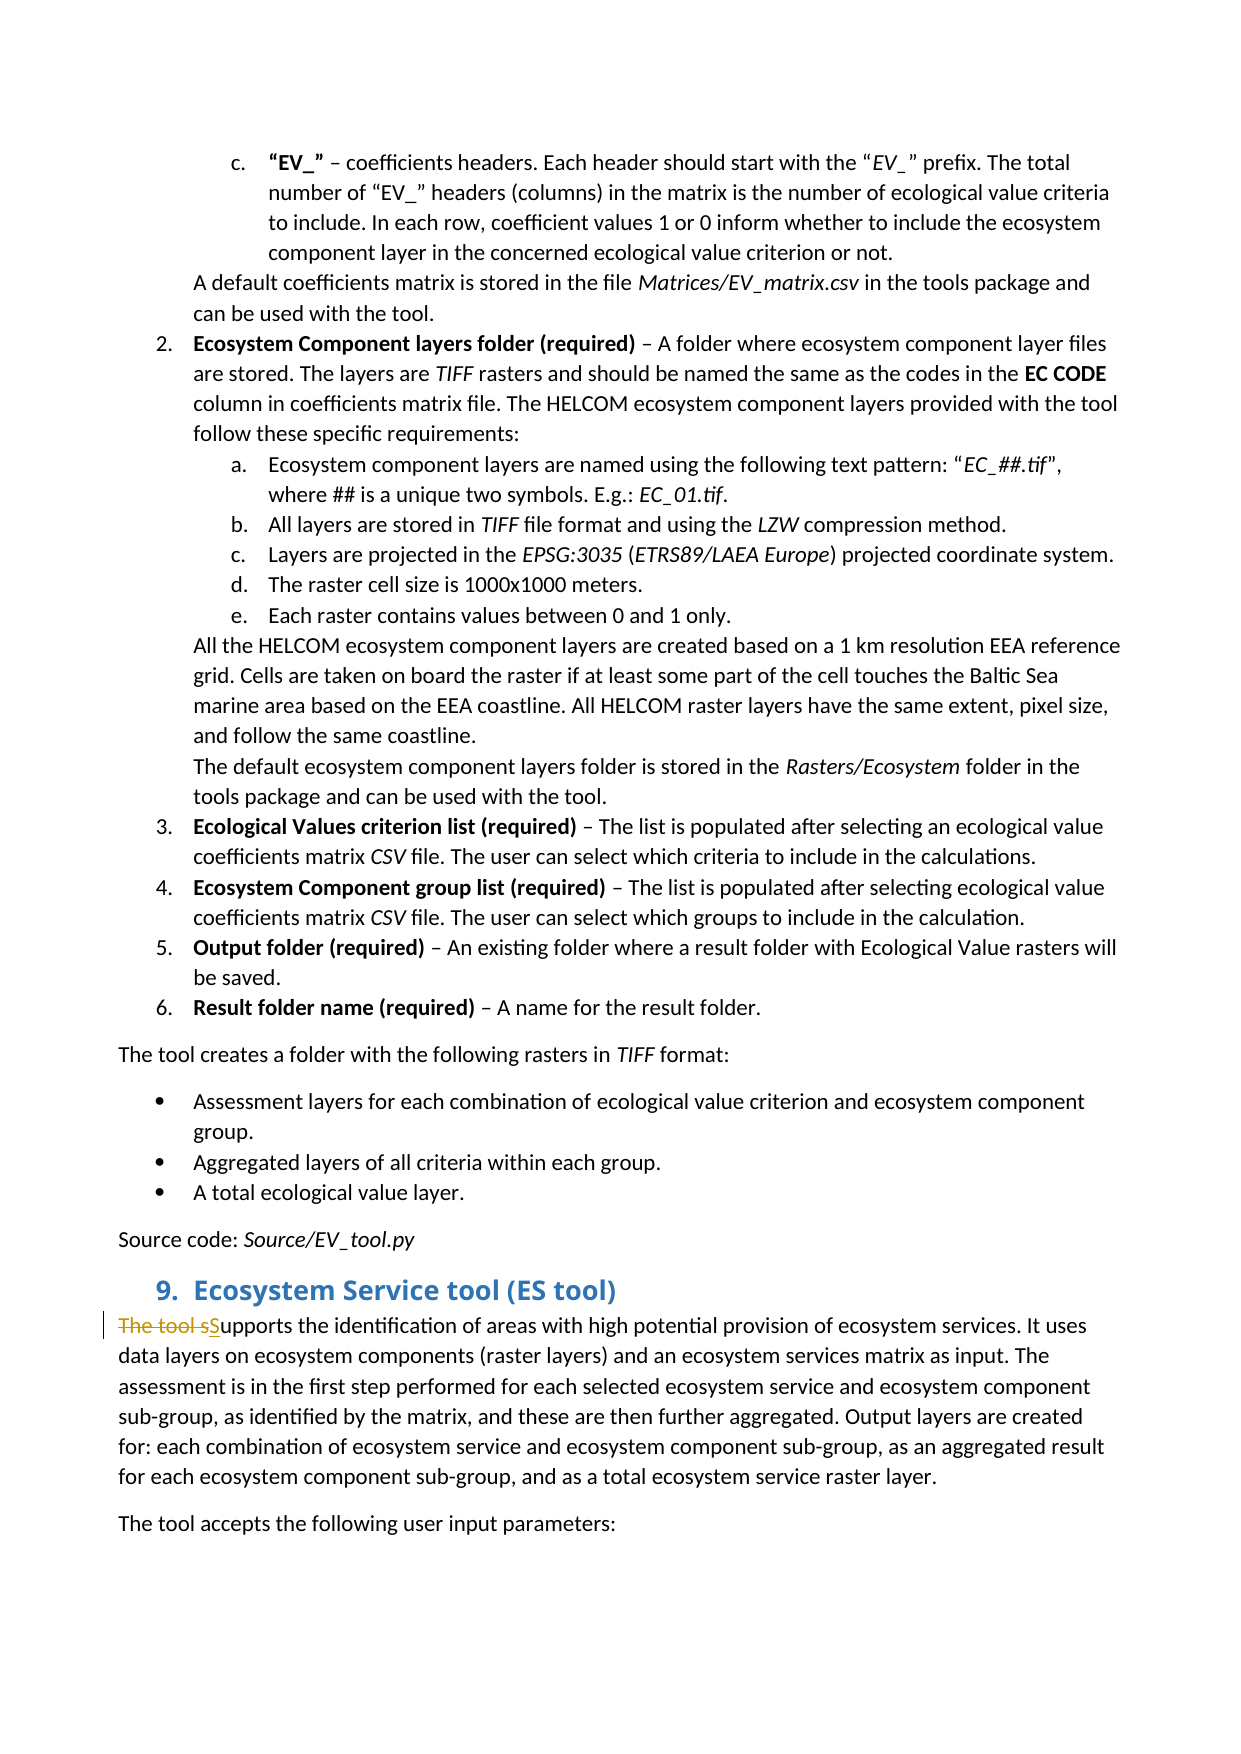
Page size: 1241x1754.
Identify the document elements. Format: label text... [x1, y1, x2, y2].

list Each raster contains values between 0 and 1 only. [231, 601, 1122, 629]
text Source code: Source/EV_tool.py [118, 1225, 1122, 1253]
list All the HELCOM ecosystem component layers are created based on a 1 km resolution EEA reference grid. Cells are taken on board the raster if at least some part of the cell touches the Baltic Sea marine area based on the EEA coastline. All HELCOM raster layers have the same extent, pixel size, and follow the same coastline. [193, 631, 1122, 749]
list Assessment layers for each combination of ecological value criterion and ecosystem component group. [156, 1087, 1122, 1145]
list Aggregated layers of all criteria within each group. [156, 1148, 1122, 1176]
list Ecological Values criterion list (required) – The list is populated after selecting an ecological value coefficients matrix CSV file. The user can select which criteria to include in the calculations. [156, 812, 1122, 870]
list Ecosystem component layers are named using the following text pattern: “EC_##.tif”, where ## is a unique two symbols. E.g.: EC_01.tif. [231, 450, 1122, 508]
list Ecosystem Component layers folder (required) – A folder where ecosystem component layer files are stored. The layers are TIFF rasters and should be named the same as the codes in the EC CODE column in coefficients matrix file. The HELCOM ecosystem component layers provided with the tool follow these specific requirements: [156, 329, 1122, 447]
list Layers are projected in the EPSG:3035 (ETRS89/LAEA Europe) projected coordinate system. [231, 540, 1122, 568]
text The tool accepts the following user input parameters: [118, 1509, 1122, 1537]
list Output folder (required) – An existing folder where a result folder with Ecological Value rasters will be saved. [156, 933, 1122, 991]
list Result folder name (required) – A name for the result folder. [156, 993, 1122, 1021]
list A default coefficients matrix is stored in the file Matrices/EV_matrix.csv in the tools package and can be used with the tool. [193, 268, 1122, 327]
list All layers are stored in TIFF file format and using the LZW compression method. [231, 510, 1122, 538]
text The tool creates a folder with the following rasters in TIFF format: [118, 1040, 1122, 1068]
subtitle Ecosystem Service tool (ES tool) [156, 1272, 1122, 1308]
list “EV_” – coefficients headers. Each header should start with the “EV_” prefix. The total number of “EV_” headers (columns) in the matrix is the number of ecological value criteria to include. In each row, coefficient values 1 or 0 inform whether to include the ecosystem component layer in the concerned ecological value criterion or not. [231, 148, 1122, 266]
list The raster cell size is 1000x1000 meters. [231, 571, 1122, 598]
text upports the identification of areas with high potential provision of ecosystem services. It uses data layers on ecosystem components (raster layers) and an ecosystem services matrix as input. The assessment is in the first step performed for each selected ecosystem service and ecosystem component sub-group, as identified by the matrix, and these are then further aggregated. Output layers are created for: each combination of ecosystem service and ecosystem component sub-group, as an aggregated result for each ecosystem component sub-group, and as a total ecosystem service raster layer. [118, 1311, 1122, 1490]
list The default ecosystem component layers folder is stored in the Rasters/Ecosystem folder in the tools package and can be used with the tool. [193, 752, 1122, 810]
list Ecosystem Component group list (required) – The list is populated after selecting ecological value coefficients matrix CSV file. The user can select which groups to include in the calculation. [156, 873, 1122, 931]
list A total ecological value layer. [156, 1178, 1122, 1206]
